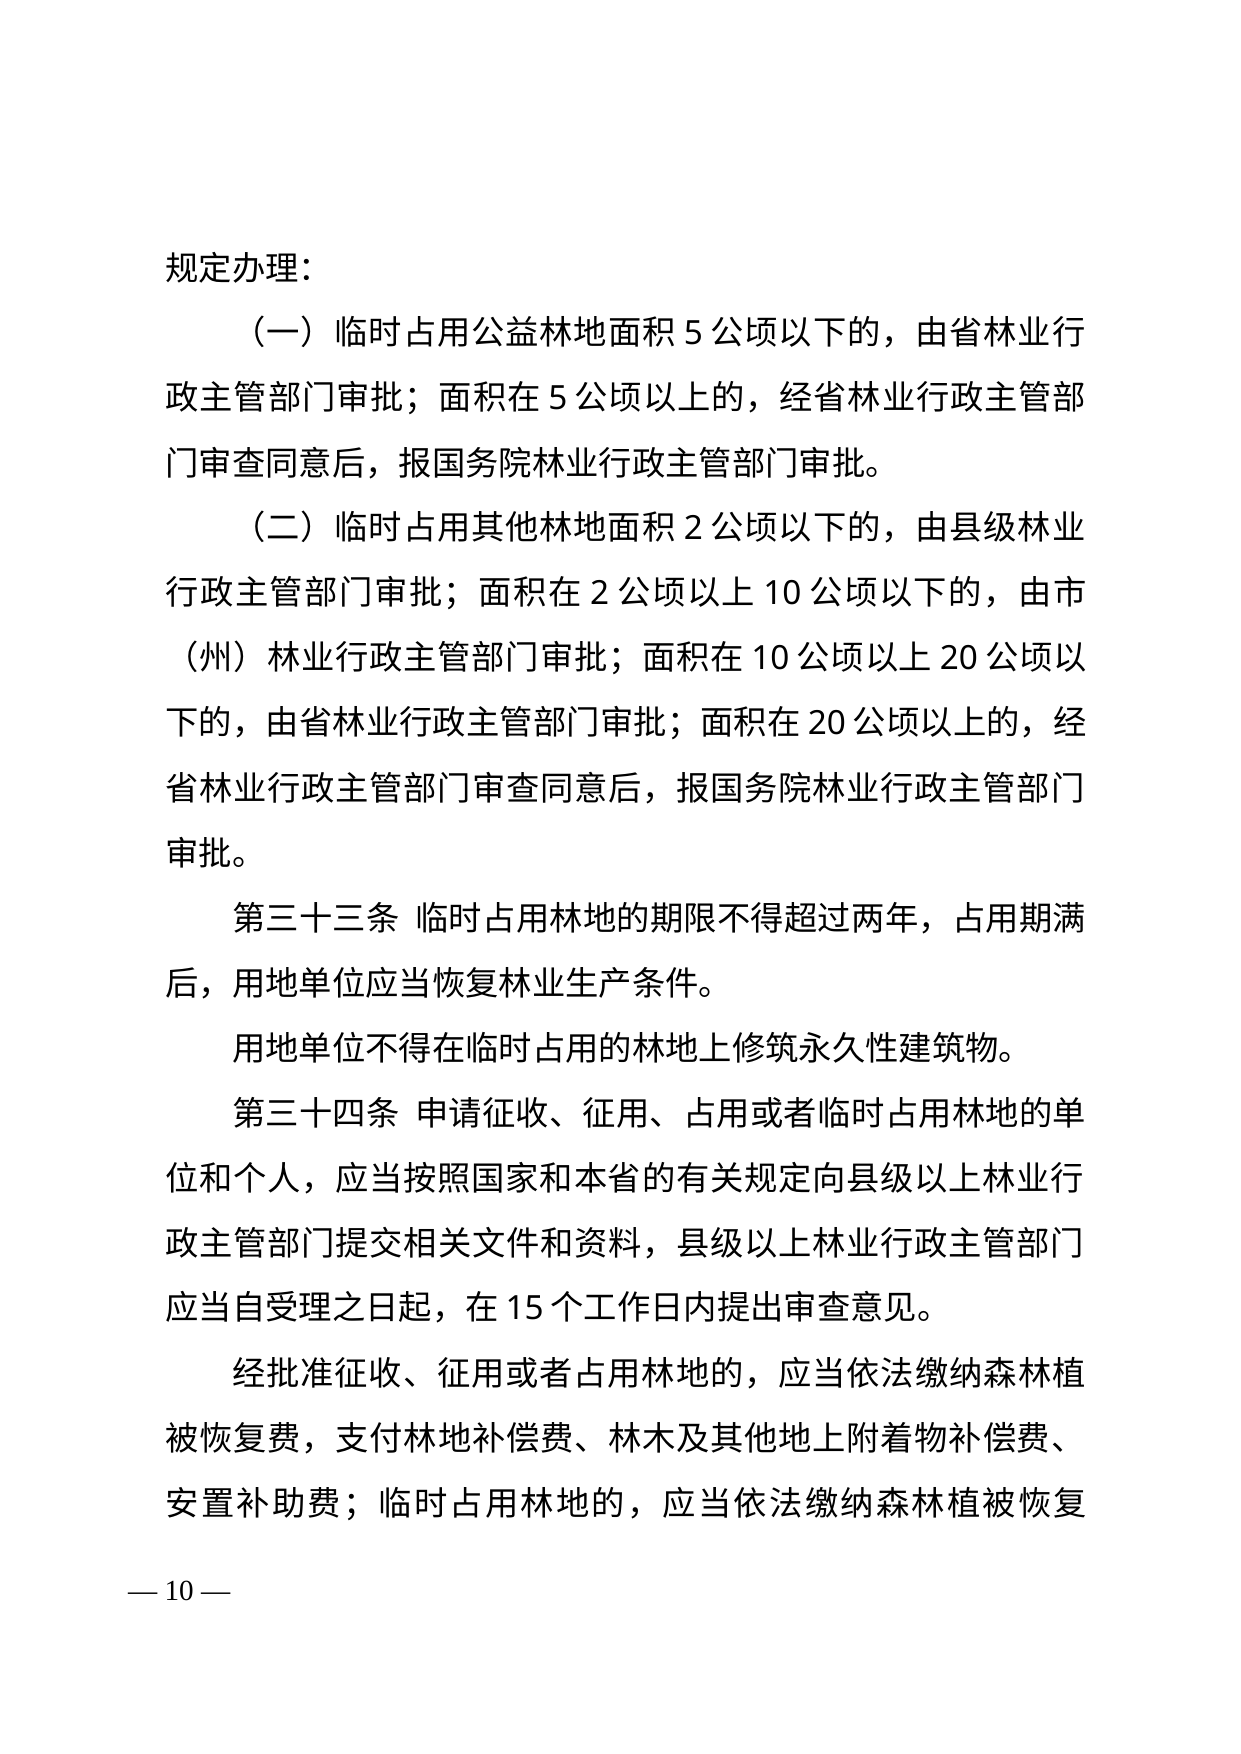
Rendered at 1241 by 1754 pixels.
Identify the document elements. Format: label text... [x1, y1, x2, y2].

text 第三十三条 临时占用林地的期限不得超过两年，占用期满后，用地单位应当恢复林业生产条件。 [165, 883, 1087, 1013]
text （二）临时占用其他林地面积2公顷以下的，由县级林业行政主管部门审批；面积在2公顷以上10公顷以下的，由市（州）林业行政主管部门审批；面积在10公顷以上20公顷以下的，由省林业行政主管部门审批；面积在20公顷以上的，经省林业行政主管部门审查同意后，报国务院林业行政主管部门审批。 [165, 493, 1087, 883]
text 第三十四条 申请征收、征用、占用或者临时占用林地的单位和个人，应当按照国家和本省的有关规定向县级以上林业行政主管部门提交相关文件和资料，县级以上林业行政主管部门应当自受理之日起，在15个工作日内提出审查意见。 [165, 1078, 1087, 1338]
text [165, 1338, 1087, 1533]
text （一）临时占用公益林地面积5公顷以下的，由省林业行政主管部门审批；面积在5公顷以上的，经省林业行政主管部门审查同意后，报国务院林业行政主管部门审批。 [165, 298, 1087, 493]
text 用地单位不得在临时占用的林地上修筑永久性建筑物。 [165, 1013, 1087, 1078]
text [165, 233, 1087, 298]
